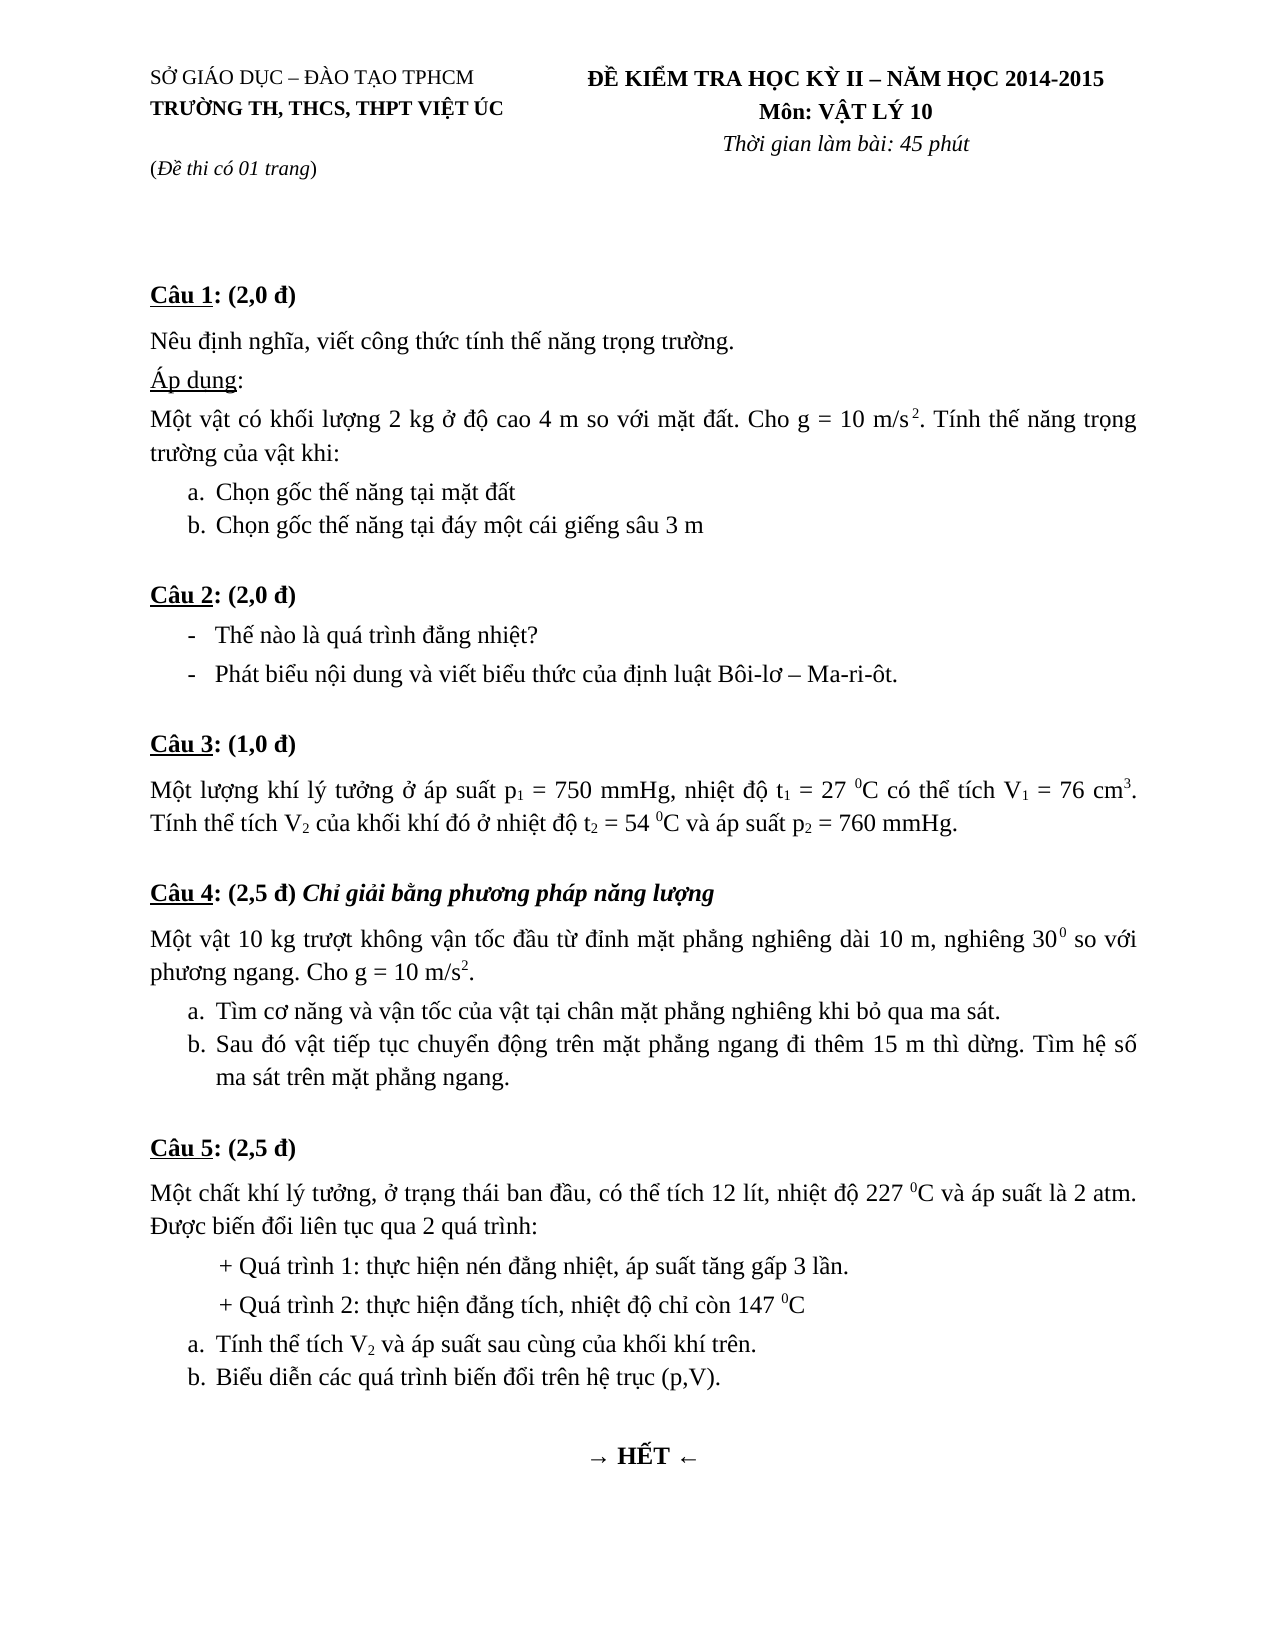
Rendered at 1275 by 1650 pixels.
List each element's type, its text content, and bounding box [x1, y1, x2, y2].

list Sau đó vật tiếp tục chuyển động trên mặt phẳng ngang đi thêm 15 m thì dừng. Tìm hệ số ma sát trên mặt phẳng ngang. [187, 1029, 1137, 1091]
text Một vật có khối lượng 2 kg ở độ cao 4 m so với mặt đất. Cho g = 10 m/s2. Tính thế năng trọng trường của vật khi: [150, 404, 1137, 466]
text Câu 1: (2,0 đ) [150, 281, 1137, 309]
text Một chất khí lý tưởng, ở trạng thái ban đầu, có thể tích 12 lít, nhiệt độ 227 0C và áp suất là 2 atm. Được biến đổi liên tục qua 2 quá trình: [150, 1178, 1137, 1240]
text Câu 5: (2,5 đ) [150, 1133, 1137, 1162]
text Câu 4: (2,5 đ) Chỉ giải bằng phương pháp năng lượng [150, 878, 1137, 907]
list Chọn gốc thế năng tại đáy một cái giếng sâu 3 m [187, 510, 1137, 539]
text Một lượng khí lý tưởng ở áp suất p1 = 750 mmHg, nhiệt độ t1 = 27 0C có thể tích V1 = 76 cm3. Tính thể tích V2 của khối khí đó ở nhiệt độ t2 = 54 0C và áp suất p2 = 760 mmHg. [150, 775, 1137, 837]
text - Phát biểu nội dung và viết biểu thức của định luật Bôi-lơ – Ma-ri-ôt. [150, 659, 1137, 688]
text - Thế nào là quá trình đẳng nhiệt? [150, 620, 1137, 648]
text + Quá trình 2: thực hiện đẳng tích, nhiệt độ chỉ còn 147 0C [150, 1290, 1137, 1319]
list Chọn gốc thế năng tại mặt đất [187, 477, 1137, 506]
text Câu 2: (2,0 đ) [150, 580, 1137, 609]
table_header SỞ GIÁO DỤC – ĐÀO TẠO TPHCM TRƯỜNG TH, THCS, THPT VIỆT ÚC (Đề thi có 01 trang) [139, 59, 566, 196]
text Nêu định nghĩa, viết công thức tính thế năng trọng trường. [150, 326, 1137, 355]
table_header ĐỀ KIỂM TRA HỌC KỲ II – NĂM HỌC 2014-2015 Môn: VẬT LÝ 10 Thời gian làm bài: 45 phút [566, 59, 1126, 196]
text + Quá trình 1: thực hiện nén đẳng nhiệt, áp suất tăng gấp 3 lần. [150, 1251, 1137, 1279]
list Tính thể tích V2 và áp suất sau cùng của khối khí trên. [187, 1329, 1137, 1358]
text Một vật 10 kg trượt không vận tốc đầu từ đỉnh mặt phẳng nghiêng dài 10 m, nghiêng 300 so với phương ngang. Cho g = 10 m/s2. [150, 924, 1137, 986]
text Áp dụng: [150, 365, 1137, 394]
list Biểu diễn các quá trình biến đổi trên hệ trục (p,V). [187, 1362, 1137, 1391]
text → HẾT ← [150, 1441, 1137, 1469]
list Tìm cơ năng và vận tốc của vật tại chân mặt phẳng nghiêng khi bỏ qua ma sát. [187, 996, 1137, 1025]
text Câu 3: (1,0 đ) [150, 729, 1137, 758]
